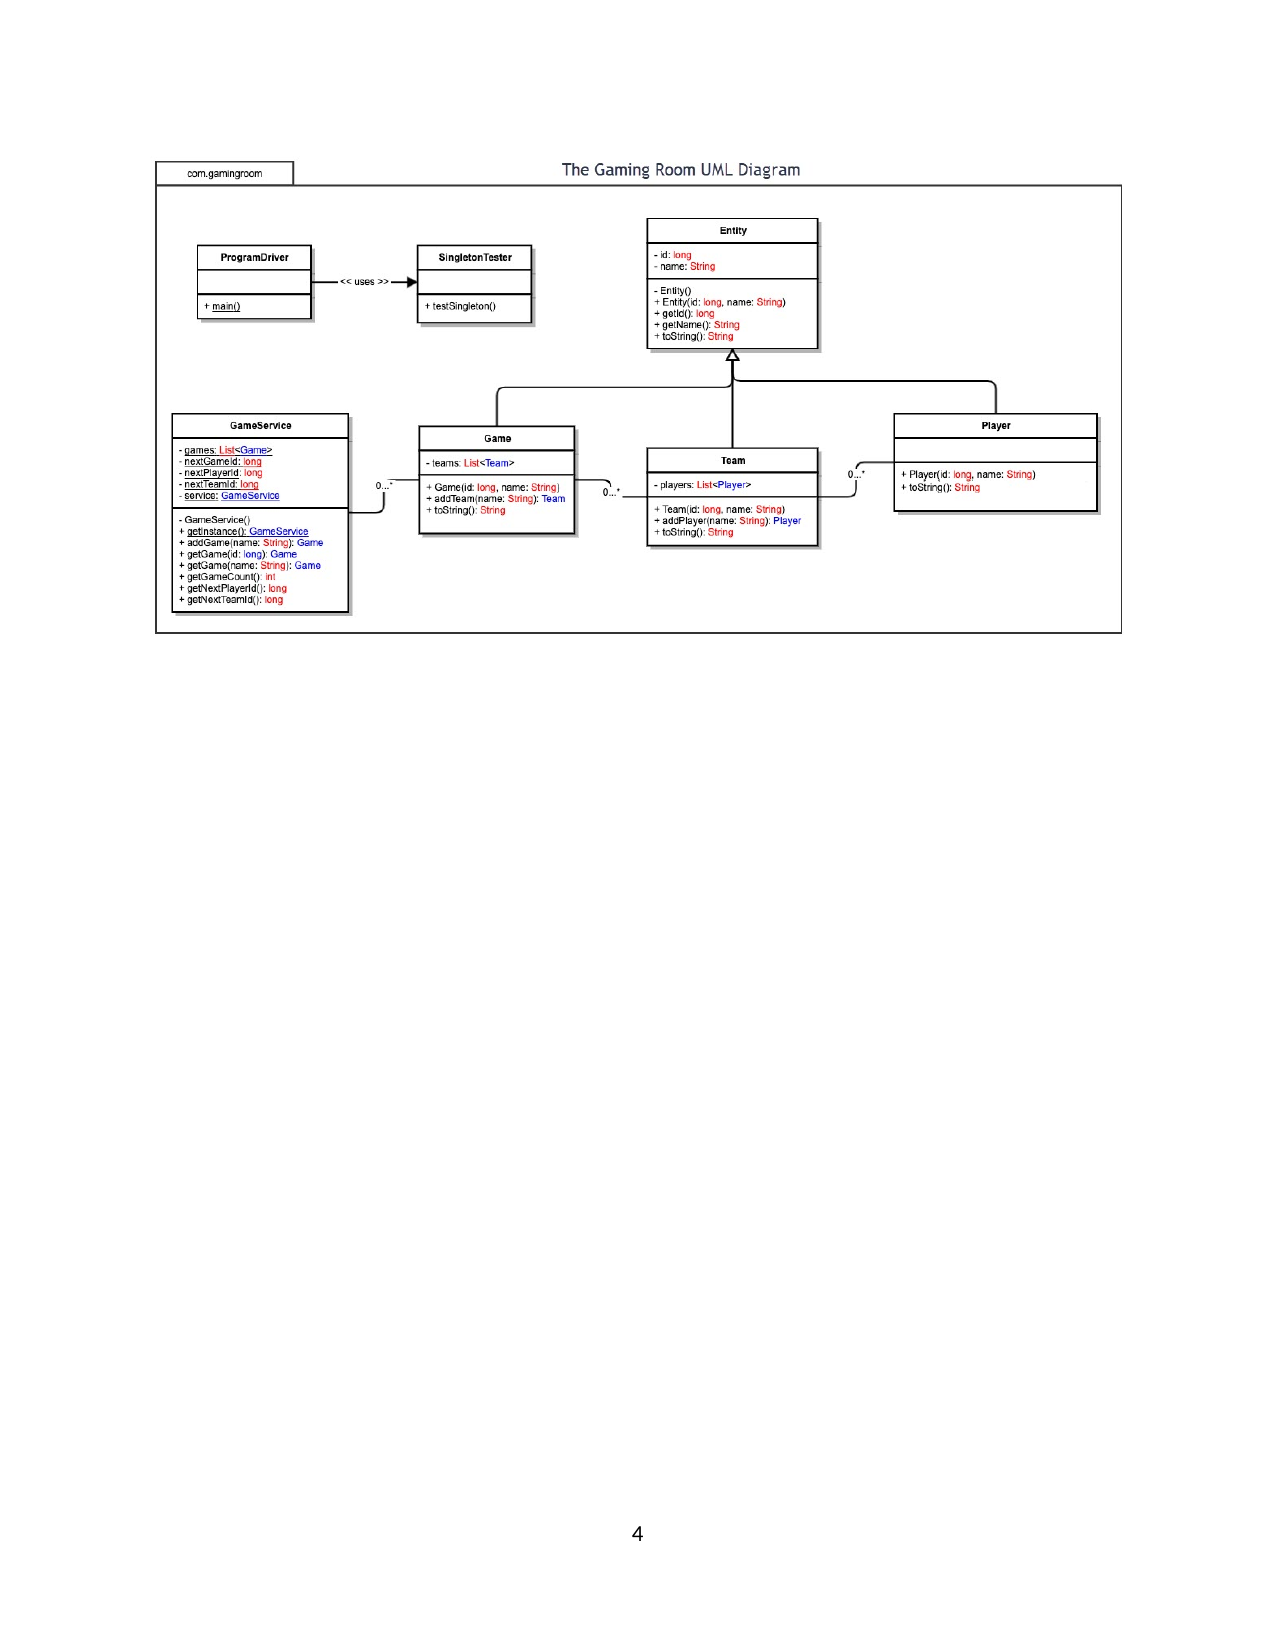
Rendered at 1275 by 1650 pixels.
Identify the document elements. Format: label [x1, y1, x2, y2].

picture [150, 150, 1125, 640]
